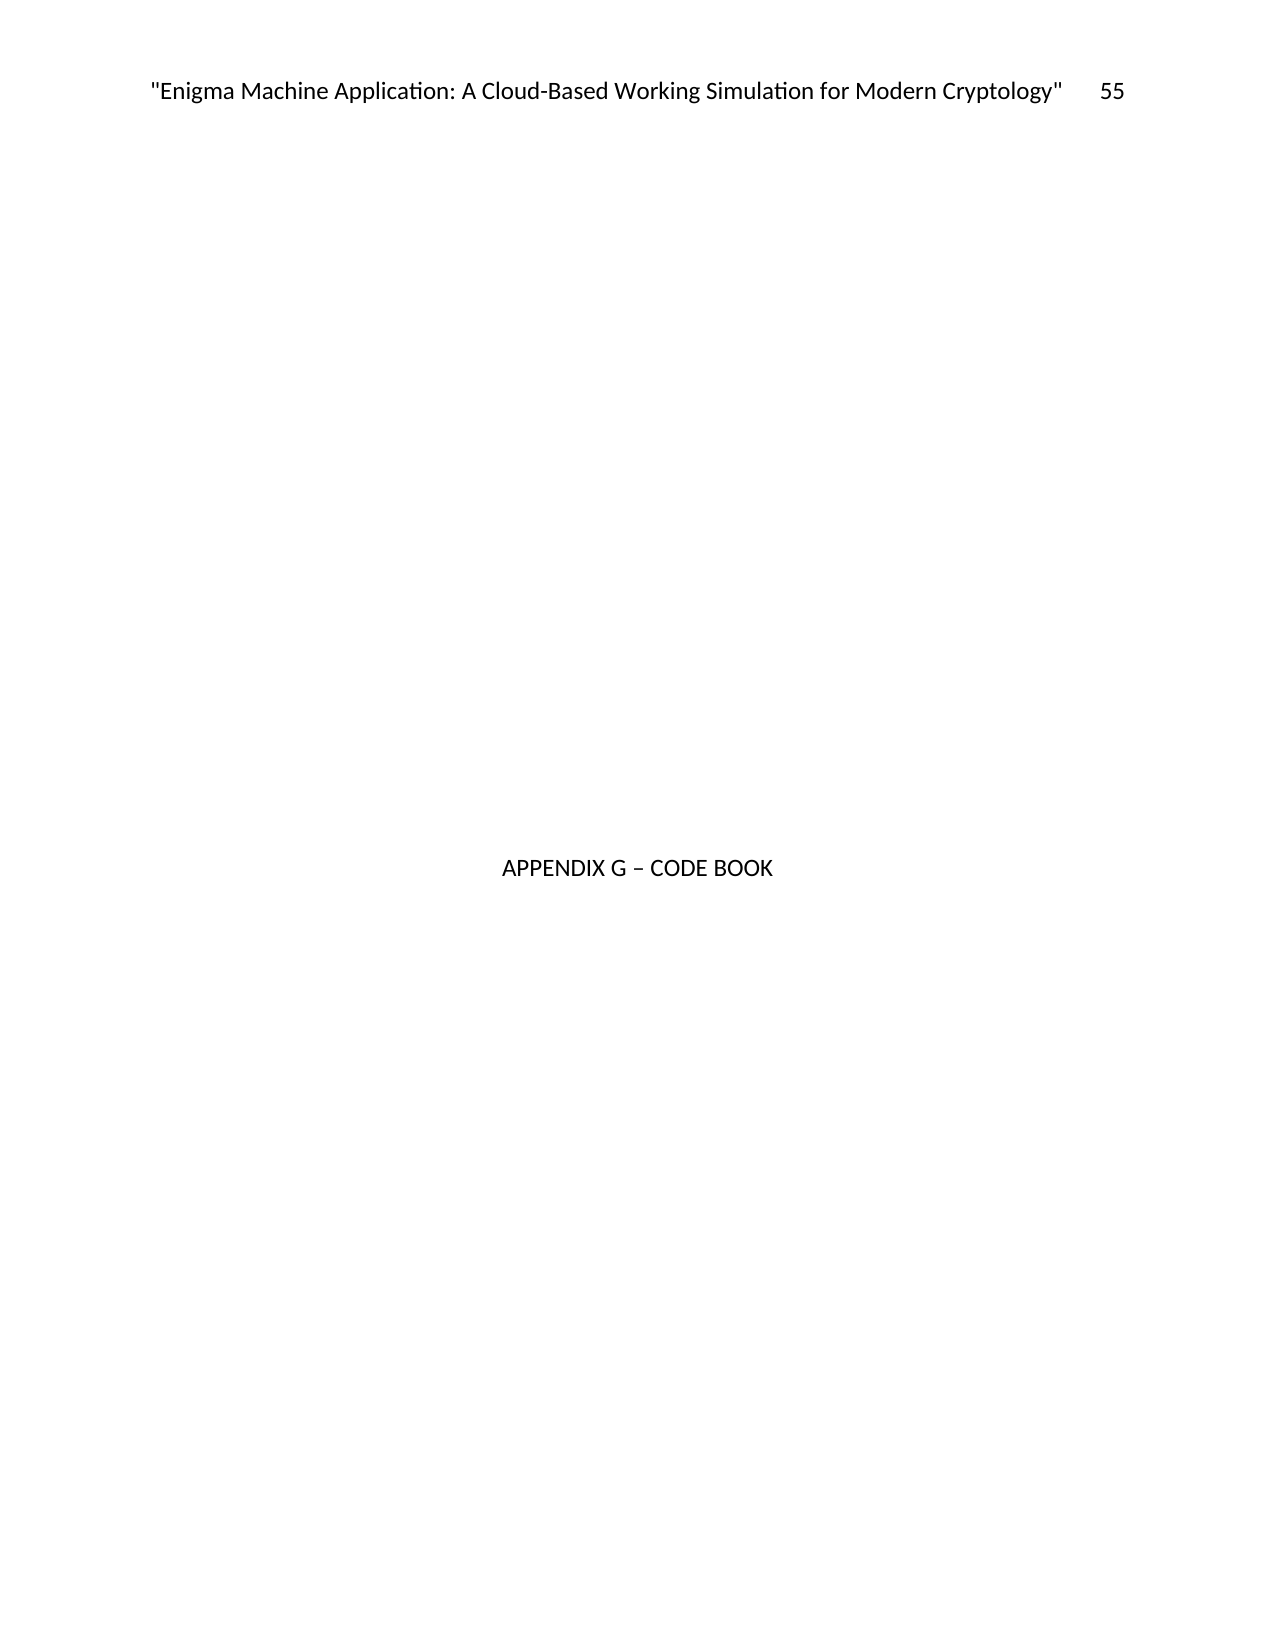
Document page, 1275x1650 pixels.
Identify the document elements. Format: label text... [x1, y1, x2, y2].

text APPENDIX G – CODE BOOK [150, 852, 1125, 882]
